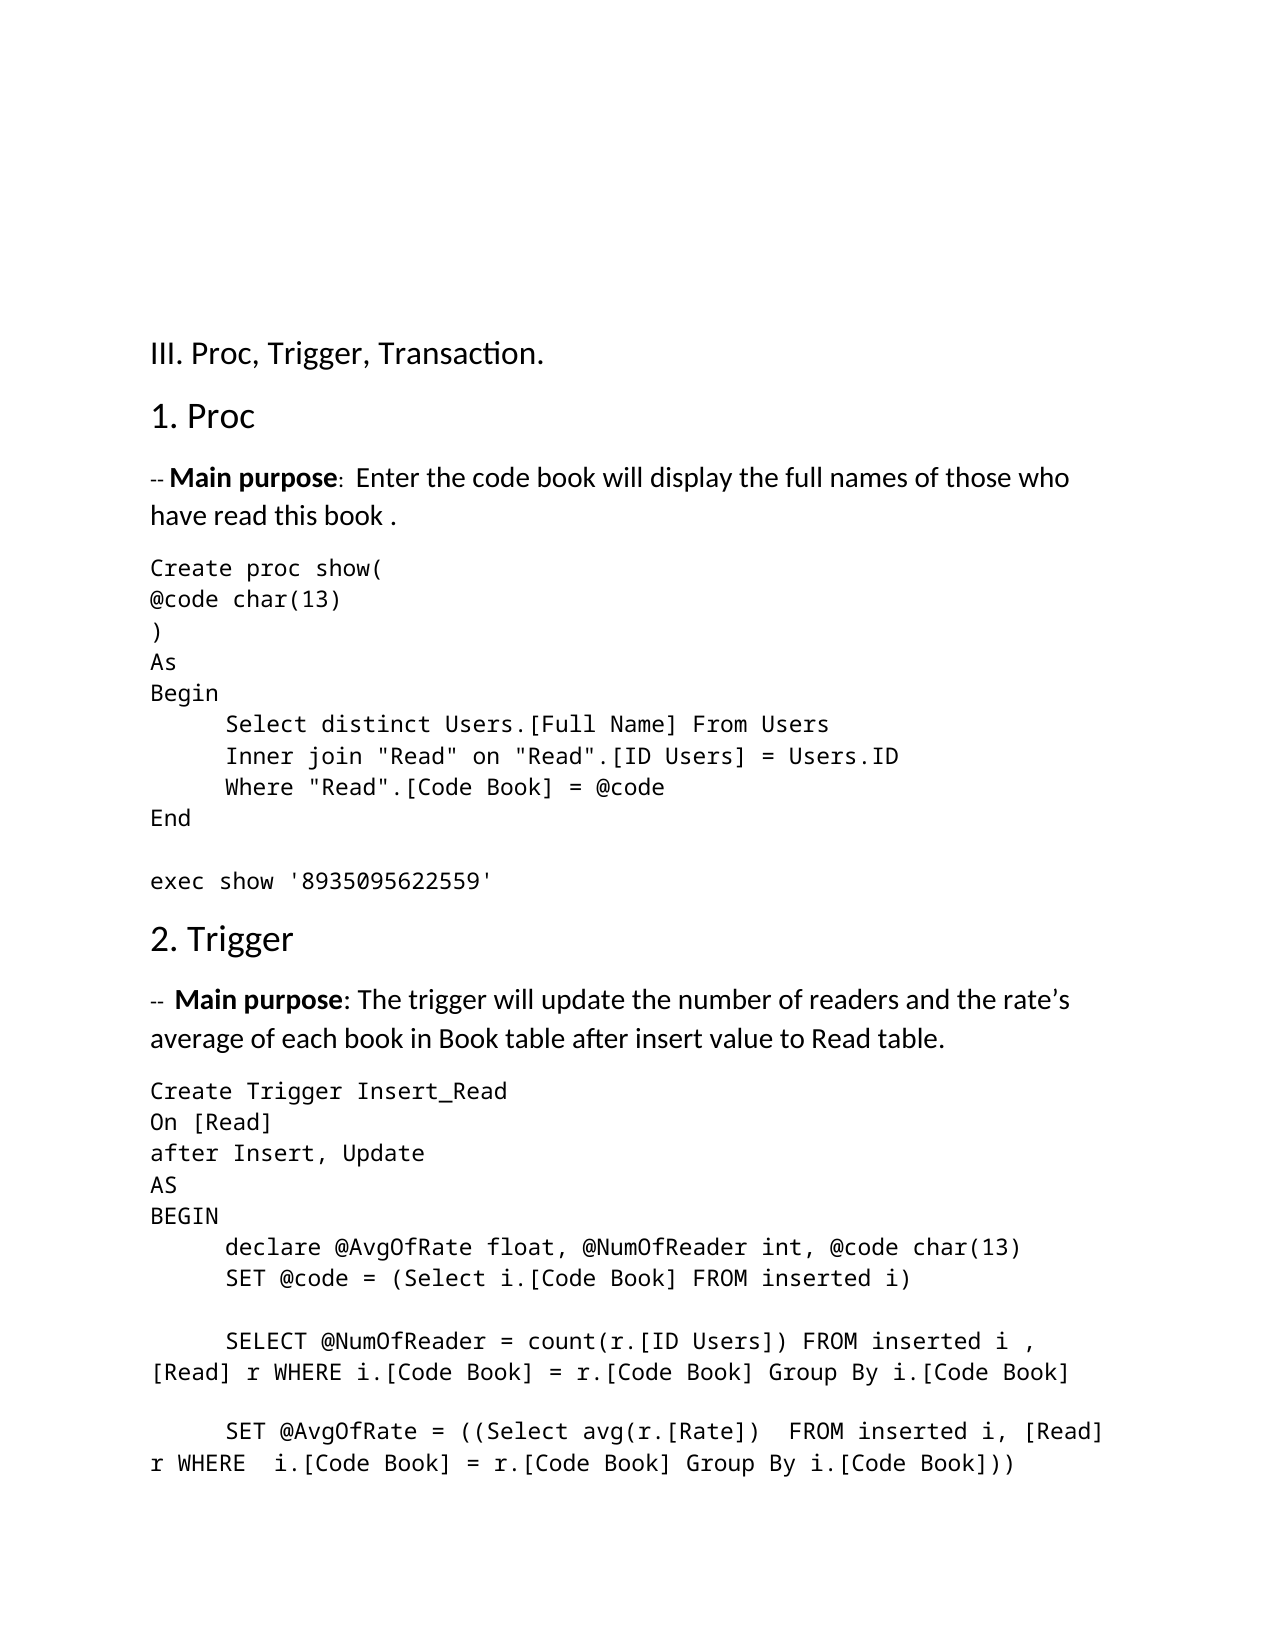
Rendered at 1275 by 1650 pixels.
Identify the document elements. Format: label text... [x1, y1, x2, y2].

text Begin [150, 677, 1125, 708]
text Create Trigger Insert_Read [150, 1075, 1125, 1106]
text ) [150, 615, 1125, 646]
text @code char(13) [150, 583, 1125, 615]
text after Insert, Update [150, 1137, 1125, 1168]
text exec show '8935095622559' [150, 865, 1125, 896]
text SET @AvgOfRate = ((Select avg(r.[Rate]) FROM inserted i, [Read] r WHERE i.[Code Book] = r.[Code Book] Group By i.[Code Book])) [150, 1415, 1125, 1478]
text Where "Read".[Code Book] = @code [150, 771, 1125, 802]
text As [150, 646, 1125, 677]
text Select distinct Users.[Full Name] From Users [150, 708, 1125, 740]
text SELECT @NumOfReader = count(r.[ID Users]) FROM inserted i , [Read] r WHERE i.[Code Book] = r.[Code Book] Group By i.[Code Book] [150, 1325, 1125, 1387]
text -- Main purpose: Enter the code book will display the full names of those who have read this book . [150, 459, 1125, 533]
text SET @code = (Select i.[Code Book] FROM inserted i) [150, 1262, 1125, 1293]
text Create proc show( [150, 552, 1125, 583]
text Inner join "Read" on "Read".[ID Users] = Users.ID [150, 740, 1125, 771]
text BEGIN [150, 1200, 1125, 1231]
text On [Read] [150, 1106, 1125, 1137]
text III. Proc, Trigger, Transaction. [150, 332, 1125, 373]
text -- Main purpose: The trigger will update the number of readers and the rate’s average of each book in Book table after insert value to Read table. [150, 981, 1125, 1055]
text AS [150, 1168, 1125, 1200]
text declare @AvgOfRate float, @NumOfReader int, @code char(13) [150, 1231, 1125, 1262]
text 1. Proc [150, 392, 1125, 438]
text 2. Trigger [150, 915, 1125, 961]
text End [150, 802, 1125, 833]
